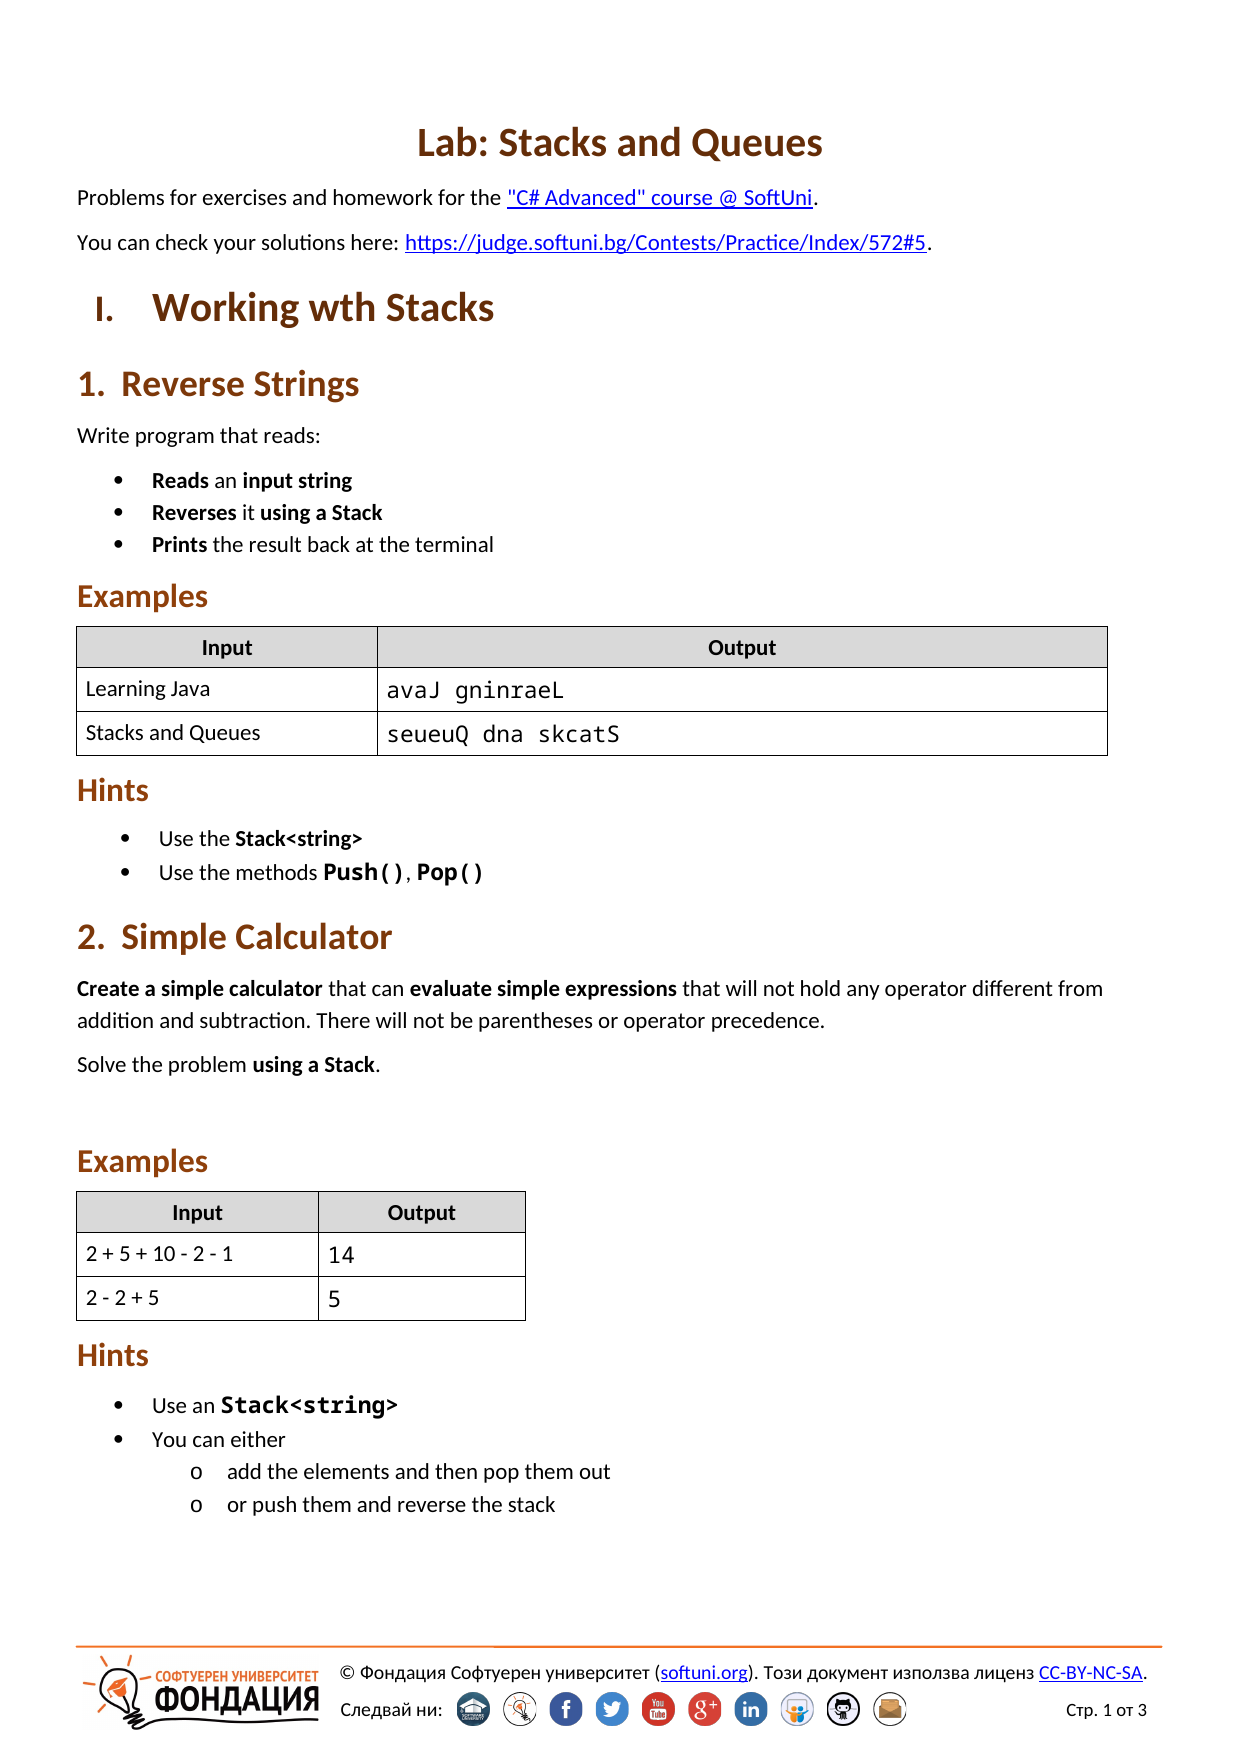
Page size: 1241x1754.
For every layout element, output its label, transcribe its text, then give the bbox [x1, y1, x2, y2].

subtitle Simple Calculator [77, 913, 1163, 958]
picture [827, 1692, 860, 1726]
list or push them and reverse the stack [189, 1490, 1163, 1519]
table_header Input [77, 627, 377, 667]
picture [457, 1692, 490, 1726]
picture [82, 1654, 319, 1730]
list Reads an input string [114, 466, 1163, 494]
picture [780, 1692, 814, 1726]
table_header Output [378, 627, 1107, 667]
text Create a simple calculator that can evaluate simple expressions that will not hold any operator different from addition and subtraction. There will not be parentheses or operator precedence. [77, 974, 1163, 1034]
picture [503, 1692, 537, 1726]
table_cell 2 + 5 + 10 - 2 - 1 [77, 1233, 318, 1276]
list Use an Stack<string> [114, 1389, 1163, 1420]
picture [688, 1692, 722, 1726]
list You can either [114, 1425, 1163, 1453]
subtitle Reverse Strings [77, 360, 1163, 406]
table_header Output [319, 1192, 525, 1232]
text Problems for exercises and homework for the "C# Advanced" course @ SoftUni. [77, 183, 1163, 211]
list Use the Stack<string> [121, 824, 1163, 852]
table_cell 5 [319, 1277, 525, 1320]
list Prints the result back at the terminal [114, 530, 1163, 558]
list Use the methods Push(), Pop() [121, 856, 1163, 887]
table_cell Learning Java [77, 668, 377, 711]
table_cell avaJ gninraeL [378, 668, 1107, 711]
list Reverses it using a Stack [114, 498, 1163, 526]
text Write program that reads: [77, 421, 1163, 449]
picture [642, 1692, 675, 1726]
table_cell seueuQ dna skcatS [378, 712, 1107, 755]
subtitle Hints [77, 768, 1163, 809]
subtitle Lab: Stacks and Queues [77, 116, 1163, 167]
picture [873, 1692, 907, 1726]
table_cell 14 [319, 1233, 525, 1276]
subtitle Working wth Stacks [114, 281, 1163, 332]
table_cell 2 - 2 + 5 [77, 1277, 318, 1320]
subtitle Examples [77, 1140, 1163, 1181]
picture [549, 1692, 583, 1726]
list add the elements and then pop them out [189, 1457, 1163, 1486]
table_cell Stacks and Queues [77, 712, 377, 755]
text Solve the problem using a Stack. [77, 1051, 1163, 1078]
subtitle Hints [77, 1334, 1163, 1374]
picture [595, 1692, 629, 1726]
table_header Input [77, 1192, 318, 1232]
subtitle Examples [77, 575, 1163, 616]
picture [734, 1692, 768, 1726]
text You can check your solutions here: https://judge.softuni.bg/Contests/Practice/Index/572#5. [77, 228, 1163, 256]
